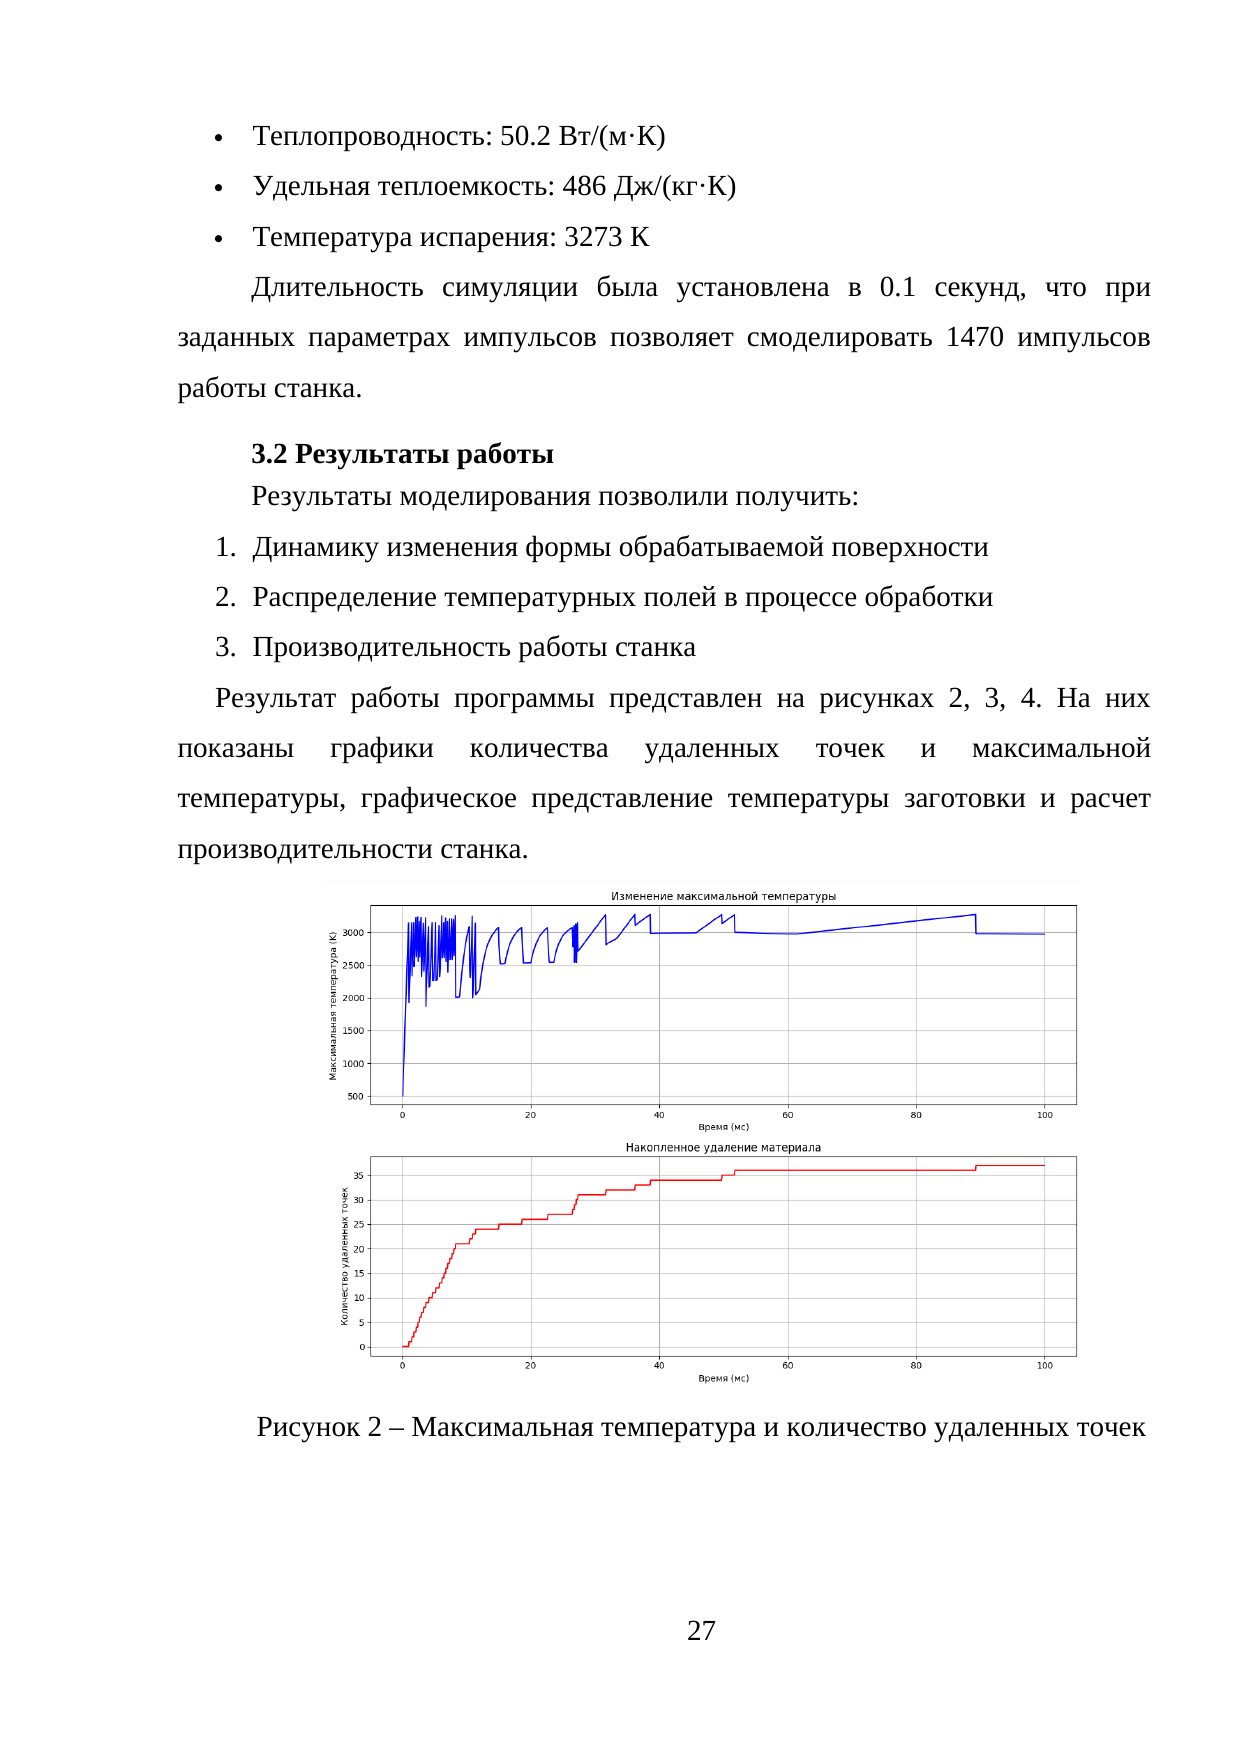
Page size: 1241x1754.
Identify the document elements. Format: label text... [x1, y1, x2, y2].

text Длительность симуляции была установлена в 0.1 секунд, что при заданных параметрах импульсов позволяет смоделировать 1470 импульсов работы станка. [177, 269, 1152, 403]
text Рисунок 2 – Максимальная температура и количество удаленных точек [177, 1409, 1152, 1442]
list Теплопроводность: 50.2 Вт/(м·К) [215, 118, 1152, 152]
subtitle 3.2 Результаты работы [177, 437, 1152, 470]
text Результат работы программы представлен на рисунках 2, 3, 4. На них показаны графики количества удаленных точек и максимальной температуры, графическое представление температуры заготовки и расчет производительности станка. [177, 680, 1152, 864]
list Производительность работы станка [215, 629, 1152, 663]
text Результаты моделирования позволили получить: [177, 478, 1152, 512]
list Удельная теплоемкость: 486 Дж/(кг·К) [215, 168, 1152, 202]
list Динамику изменения формы обрабатываемой поверхности [215, 529, 1152, 562]
list Температура испарения: 3273 К [215, 219, 1152, 252]
picture [321, 881, 1082, 1392]
list Распределение температурных полей в процессе обработки [215, 579, 1152, 613]
